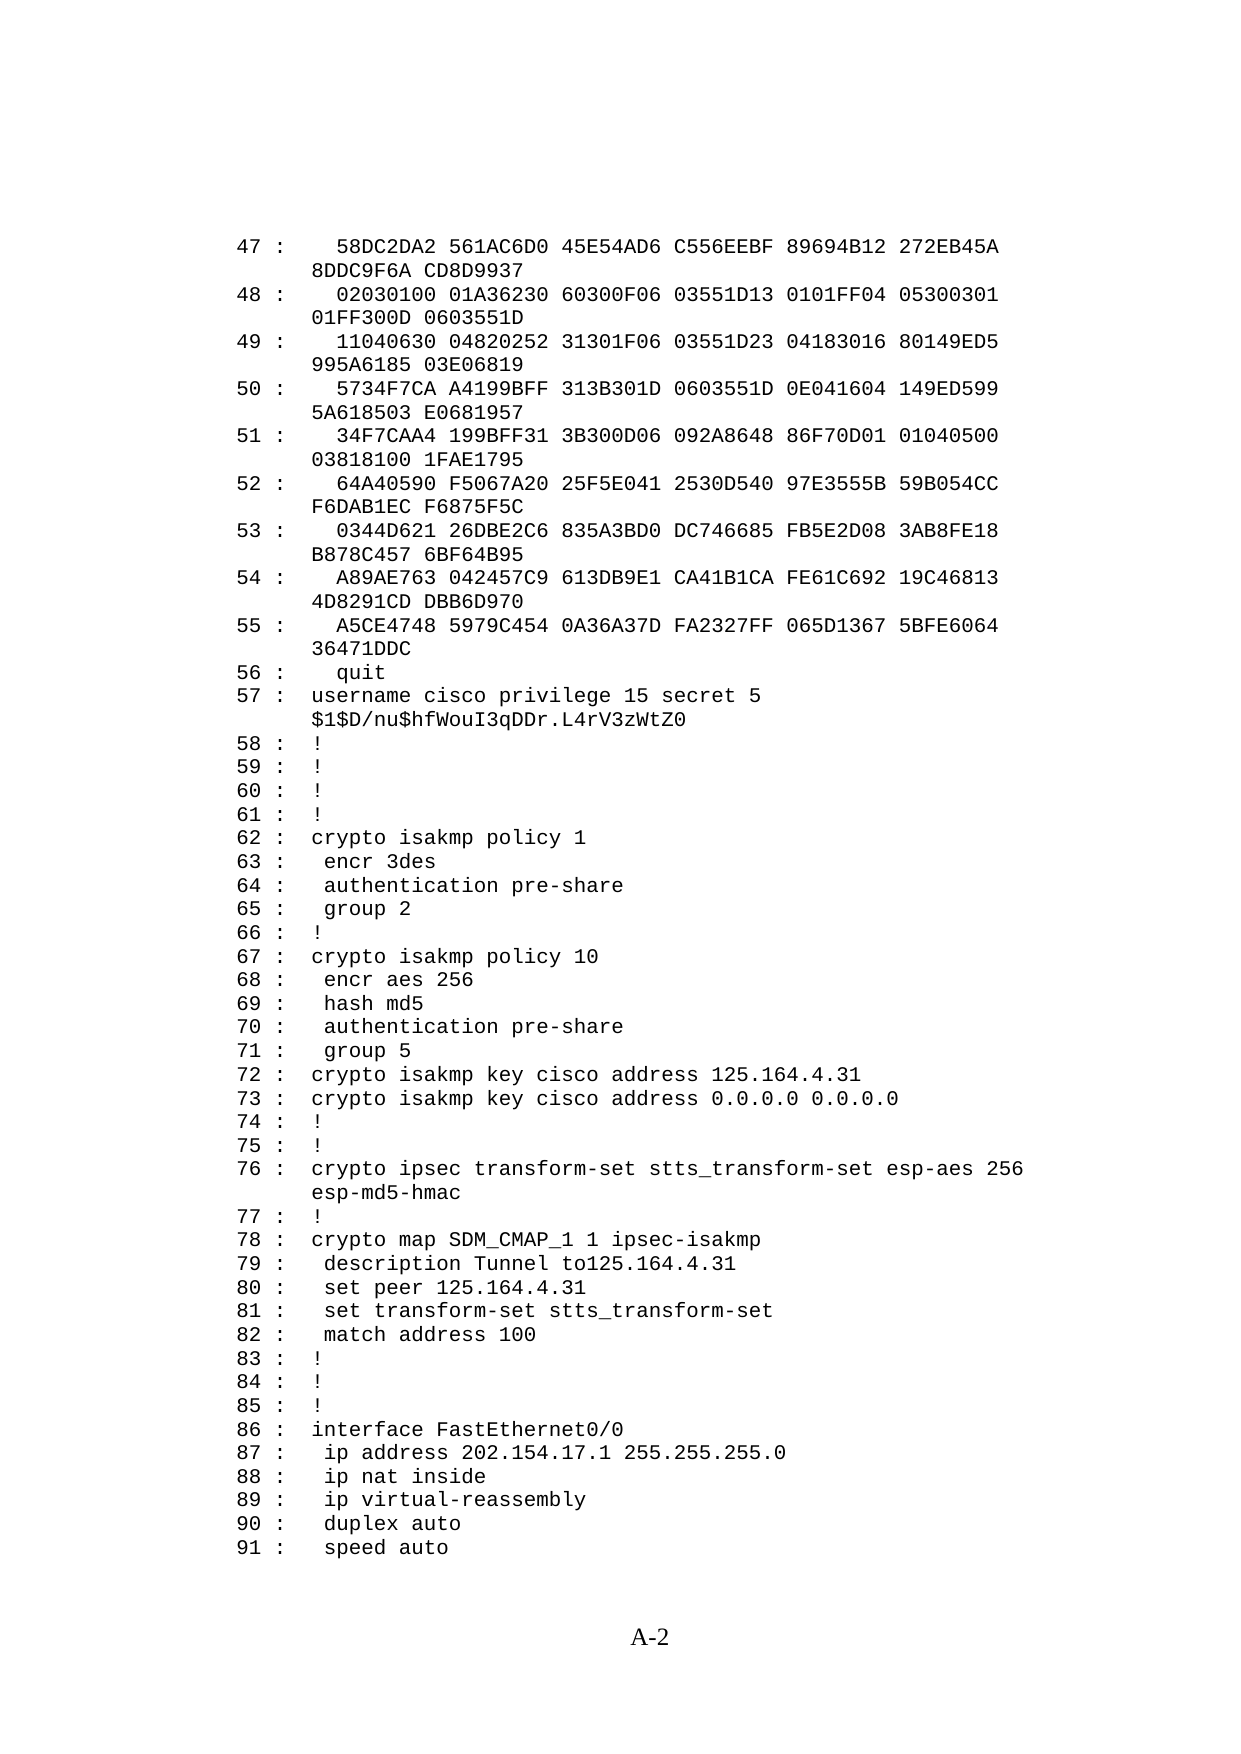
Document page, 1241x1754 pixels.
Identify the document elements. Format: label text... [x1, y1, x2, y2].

list crypto isakmp policy 1 [236, 827, 1063, 851]
list 02030100 01A36230 60300F06 03551D13 0101FF04 05300301 01FF300D 0603551D [236, 283, 1063, 331]
list crypto isakmp key cisco address 125.164.4.31 [236, 1064, 1063, 1087]
list ip nat inside [236, 1466, 1063, 1489]
list ! [236, 922, 1063, 946]
list 11040630 04820252 31301F06 03551D23 04183016 80149ED5 995A6185 03E06819 [236, 331, 1063, 378]
list group 5 [236, 1040, 1063, 1064]
list 58DC2DA2 561AC6D0 45E54AD6 C556EEBF 89694B12 272EB45A 8DDC9F6A CD8D9937 [236, 236, 1063, 283]
list duplex auto [236, 1513, 1063, 1537]
list ip address 202.154.17.1 255.255.255.0 [236, 1442, 1063, 1466]
list set peer 125.164.4.31 [236, 1277, 1063, 1300]
list match address 100 [236, 1324, 1063, 1348]
list crypto map SDM_CMAP_1 1 ipsec-isakmp [236, 1229, 1063, 1253]
list encr 3des [236, 851, 1063, 875]
list ! [236, 1206, 1063, 1229]
list 0344D621 26DBE2C6 835A3BD0 DC746685 FB5E2D08 3AB8FE18 B878C457 6BF64B95 [236, 520, 1063, 567]
list ! [236, 780, 1063, 804]
list ip virtual-reassembly [236, 1489, 1063, 1513]
list 64A40590 F5067A20 25F5E041 2530D540 97E3555B 59B054CC F6DAB1EC F6875F5C [236, 473, 1063, 520]
list crypto ipsec transform-set stts_transform-set esp-aes 256 esp-md5-hmac [236, 1158, 1063, 1206]
list crypto isakmp key cisco address 0.0.0.0 0.0.0.0 [236, 1087, 1063, 1111]
list interface FastEthernet0/0 [236, 1418, 1063, 1442]
list speed auto [236, 1537, 1063, 1560]
list description Tunnel to125.164.4.31 [236, 1253, 1063, 1277]
list crypto isakmp policy 10 [236, 946, 1063, 969]
list set transform-set stts_transform-set [236, 1300, 1063, 1324]
list A5CE4748 5979C454 0A36A37D FA2327FF 065D1367 5BFE6064 36471DDC [236, 614, 1063, 662]
list hash md5 [236, 993, 1063, 1017]
list ! [236, 733, 1063, 756]
list authentication pre-share [236, 1017, 1063, 1040]
list ! [236, 804, 1063, 827]
list 5734F7CA A4199BFF 313B301D 0603551D 0E041604 149ED599 5A618503 E0681957 [236, 378, 1063, 425]
list ! [236, 1111, 1063, 1135]
list username cisco privilege 15 secret 5 $1$D/nu$hfWouI3qDDr.L4rV3zWtZ0 [236, 686, 1063, 733]
list ! [236, 1395, 1063, 1418]
list ! [236, 756, 1063, 780]
list A89AE763 042457C9 613DB9E1 CA41B1CA FE61C692 19C46813 4D8291CD DBB6D970 [236, 567, 1063, 614]
list 34F7CAA4 199BFF31 3B300D06 092A8648 86F70D01 01040500 03818100 1FAE1795 [236, 425, 1063, 473]
list quit [236, 662, 1063, 686]
list ! [236, 1135, 1063, 1158]
list ! [236, 1348, 1063, 1371]
list ! [236, 1371, 1063, 1395]
list group 2 [236, 898, 1063, 922]
list encr aes 256 [236, 969, 1063, 993]
list authentication pre-share [236, 875, 1063, 898]
